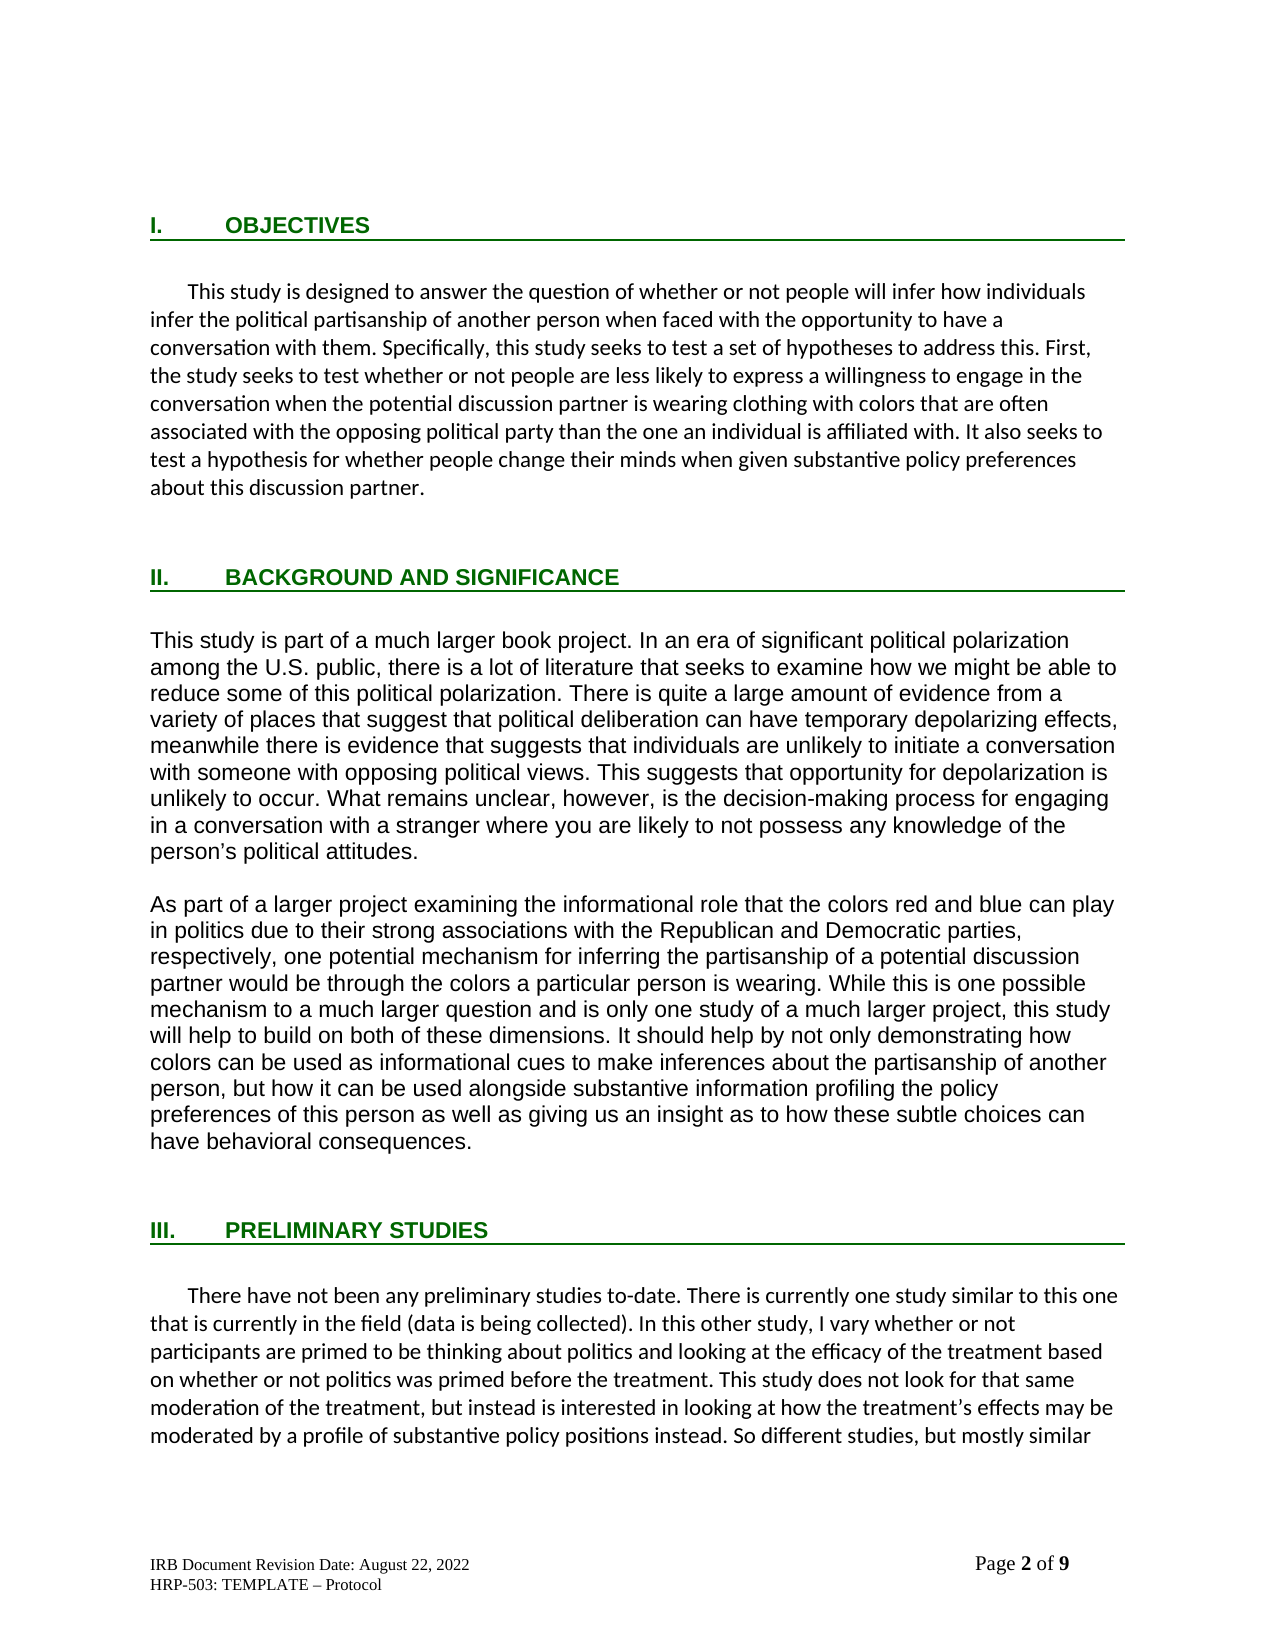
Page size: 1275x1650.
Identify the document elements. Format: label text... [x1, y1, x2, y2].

text This study is part of a much larger book project. In an era of significant political polarization among the U.S. public, there is a lot of literature that seeks to examine how we might be able to reduce some of this political polarization. There is quite a large amount of evidence from a variety of places that suggest that political deliberation can have temporary depolarizing effects, meanwhile there is evidence that suggests that individuals are unlikely to initiate a conversation with someone with opposing political views. This suggests that opportunity for depolarization is unlikely to occur. What remains unclear, however, is the decision-making process for engaging in a conversation with a stranger where you are likely to not possess any knowledge of the person’s political attitudes. [150, 627, 1125, 864]
text This study is designed to answer the question of whether or not people will infer how individuals infer the political partisanship of another person when faced with the opportunity to have a conversation with them. Specifically, this study seeks to test a set of hypotheses to address this. First, the study seeks to test whether or not people are less likely to express a willingness to engage in the conversation when the potential discussion partner is wearing clothing with colors that are often associated with the opposing political party than the one an individual is affiliated with. It also seeks to test a hypothesis for whether people change their minds when given substantive policy preferences about this discussion partner. [150, 277, 1125, 501]
subtitle OBJECTIVES [150, 212, 1125, 239]
subtitle PRELIMINARY STUDIES [150, 1217, 1125, 1243]
subtitle BACKGROUND AND SIGNIFICANCE [150, 564, 1125, 590]
text As part of a larger project examining the informational role that the colors red and blue can play in politics due to their strong associations with the Republican and Democratic parties, respectively, one potential mechanism for inferring the partisanship of a potential discussion partner would be through the colors a particular person is wearing. While this is one possible mechanism to a much larger question and is only one study of a much larger project, this study will help to build on both of these dimensions. It should help by not only demonstrating how colors can be used as informational cues to make inferences about the partisanship of another person, but how it can be used alongside substantive information profiling the policy preferences of this person as well as giving us an insight as to how these subtle choices can have behavioral consequences. [150, 891, 1125, 1154]
